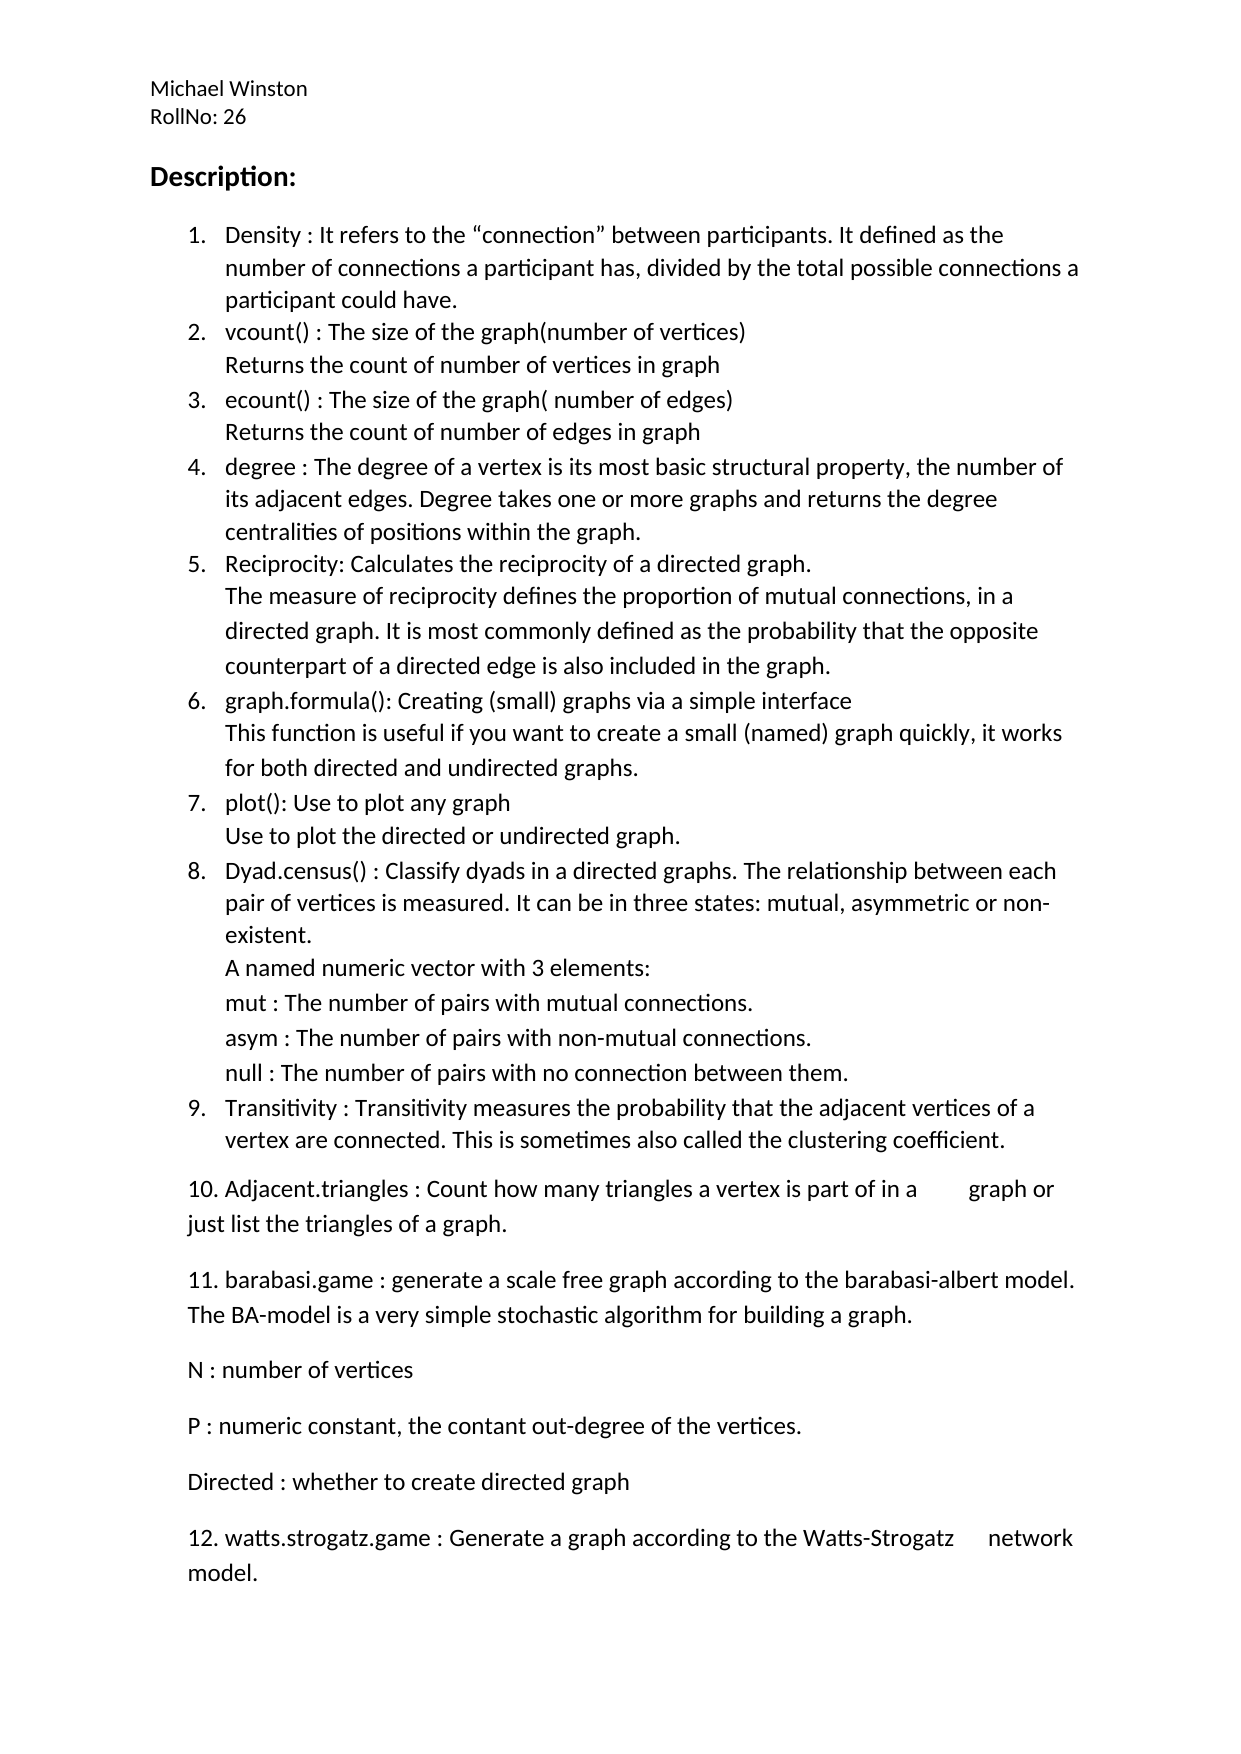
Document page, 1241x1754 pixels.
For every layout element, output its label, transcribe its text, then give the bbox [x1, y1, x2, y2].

list ecount() : The size of the graph( number of edges) [187, 384, 1090, 414]
list Returns the count of number of vertices in graph [225, 349, 1090, 379]
text N : number of vertices [187, 1354, 1090, 1385]
list graph.formula(): Creating (small) graphs via a simple interface [187, 685, 1090, 716]
list Density : It refers to the “connection” between participants. It defined as the number of connections a participant has, divided by the total possible connections a participant could have. [187, 219, 1090, 315]
text 11. barabasi.game : generate a scale free graph according to the barabasi-albert model. The BA-model is a very simple stochastic algorithm for building a graph. [187, 1264, 1090, 1329]
list degree : The degree of a vertex is its most basic structural property, the number of its adjacent edges. Degree takes one or more graphs and returns the degree centralities of positions within the graph. [187, 451, 1090, 546]
text P : numeric constant, the contant out-degree of the vertices. [187, 1410, 1090, 1441]
list This function is useful if you want to create a small (named) graph quickly, it works for both directed and undirected graphs. [225, 717, 1090, 783]
list A named numeric vector with 3 elements: [225, 952, 1090, 982]
list The measure of reciprocity defines the proportion of mutual connections, in a directed graph. It is most commonly defined as the probability that the opposite counterpart of a directed edge is also included in the graph. [225, 580, 1090, 681]
text Description: [150, 158, 1090, 193]
list Returns the count of number of edges in graph [225, 416, 1090, 447]
text Directed : whether to create directed graph [187, 1466, 1090, 1497]
text 12. watts.strogatz.game : Generate a graph according to the Watts-Strogatz network model. [187, 1522, 1090, 1588]
list Reciprocity: Calculates the reciprocity of a directed graph. [187, 548, 1090, 578]
list Dyad.census() : Classify dyads in a directed graphs. The relationship between each pair of vertices is measured. It can be in three states: mutual, asymmetric or non-existent. [187, 855, 1090, 950]
list plot(): Use to plot any graph [187, 787, 1090, 818]
list mut : The number of pairs with mutual connections. [225, 987, 1090, 1017]
list Use to plot the directed or undirected graph. [225, 820, 1090, 850]
list Transitivity : Transitivity measures the probability that the adjacent vertices of a vertex are connected. This is sometimes also called the clustering coefficient. [187, 1092, 1090, 1154]
list vcount() : The size of the graph(number of vertices) [187, 316, 1090, 347]
text 10. Adjacent.triangles : Count how many triangles a vertex is part of in a graph or just list the triangles of a graph. [187, 1173, 1090, 1238]
list null : The number of pairs with no connection between them. [225, 1057, 1090, 1087]
list asym : The number of pairs with non-mutual connections. [225, 1022, 1090, 1052]
